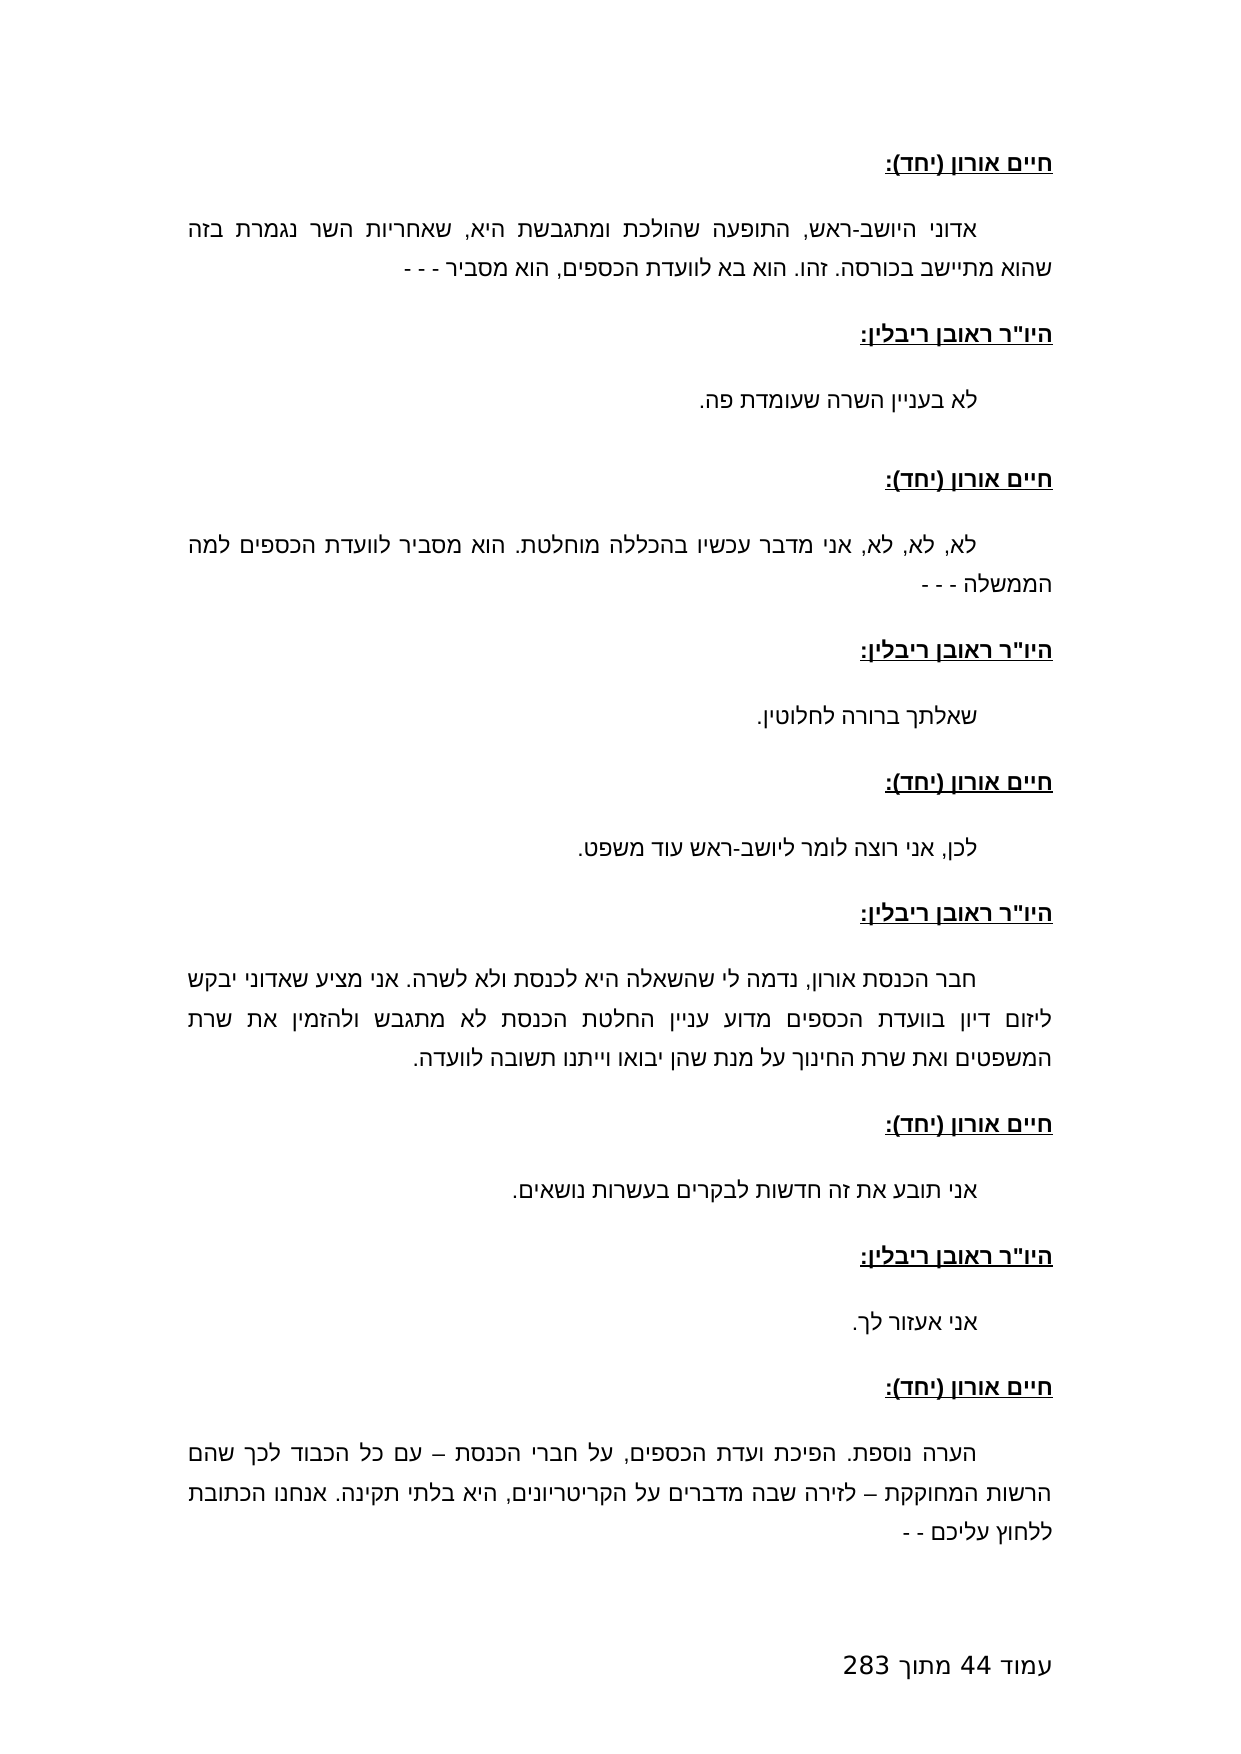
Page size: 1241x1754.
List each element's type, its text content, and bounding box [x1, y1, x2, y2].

text היו"ר ראובן ריבלין: [187, 321, 1053, 347]
text אני תובע את זה חדשות לבקרים בעשרות נושאים. [187, 1177, 1053, 1203]
text אדוני היושב-ראש, התופעה שהולכת ומתגבשת היא, שאחריות השר נגמרת בזה שהוא מתיישב בכורסה. זהו. הוא בא לוועדת הכספים, הוא מסביר - - - [187, 216, 1053, 282]
text היו"ר ראובן ריבלין: [187, 1216, 1053, 1269]
text חיים אורון (יחד): [187, 1085, 1053, 1137]
text לא, לא, לא, אני מדבר עכשיו בהכללה מוחלטת. הוא מסביר לוועדת הכספים למה הממשלה - - - [187, 532, 1053, 598]
text לא בעניין השרה שעומדת פה. [187, 387, 1053, 413]
text חיים אורון (יחד): [187, 150, 1053, 176]
text אני אעזור לך. [187, 1308, 1053, 1335]
text היו"ר ראובן ריבלין: [187, 874, 1053, 927]
text שאלתך ברורה לחלוטין. [187, 703, 1053, 729]
text חיים אורון (יחד): [187, 1348, 1053, 1401]
text חבר הכנסת אורון, נדמה לי שהשאלה היא לכנסת ולא לשרה. אני מציע שאדוני יבקש ליזום דיון בוועדת הכספים מדוע עניין החלטת הכנסת לא מתגבש ולהזמין את שרת המשפטים ואת שרת החינוך על מנת שהן יבואו וייתנו תשובה לוועדה. [187, 966, 1053, 1072]
text היו"ר ראובן ריבלין: [187, 611, 1053, 663]
text חיים אורון (יחד): [187, 466, 1053, 492]
text הערה נוספת. הפיכת ועדת הכספים, על חברי הכנסת – עם כל הכבוד לכך שהם הרשות המחוקקת – לזירה שבה מדברים על הקריטריונים, היא בלתי תקינה. אנחנו הכתובת ללחוץ עליכם - - [187, 1440, 1053, 1546]
text חיים אורון (יחד): [187, 742, 1053, 795]
text לכן, אני רוצה לומר ליושב-ראש עוד משפט. [187, 834, 1053, 861]
